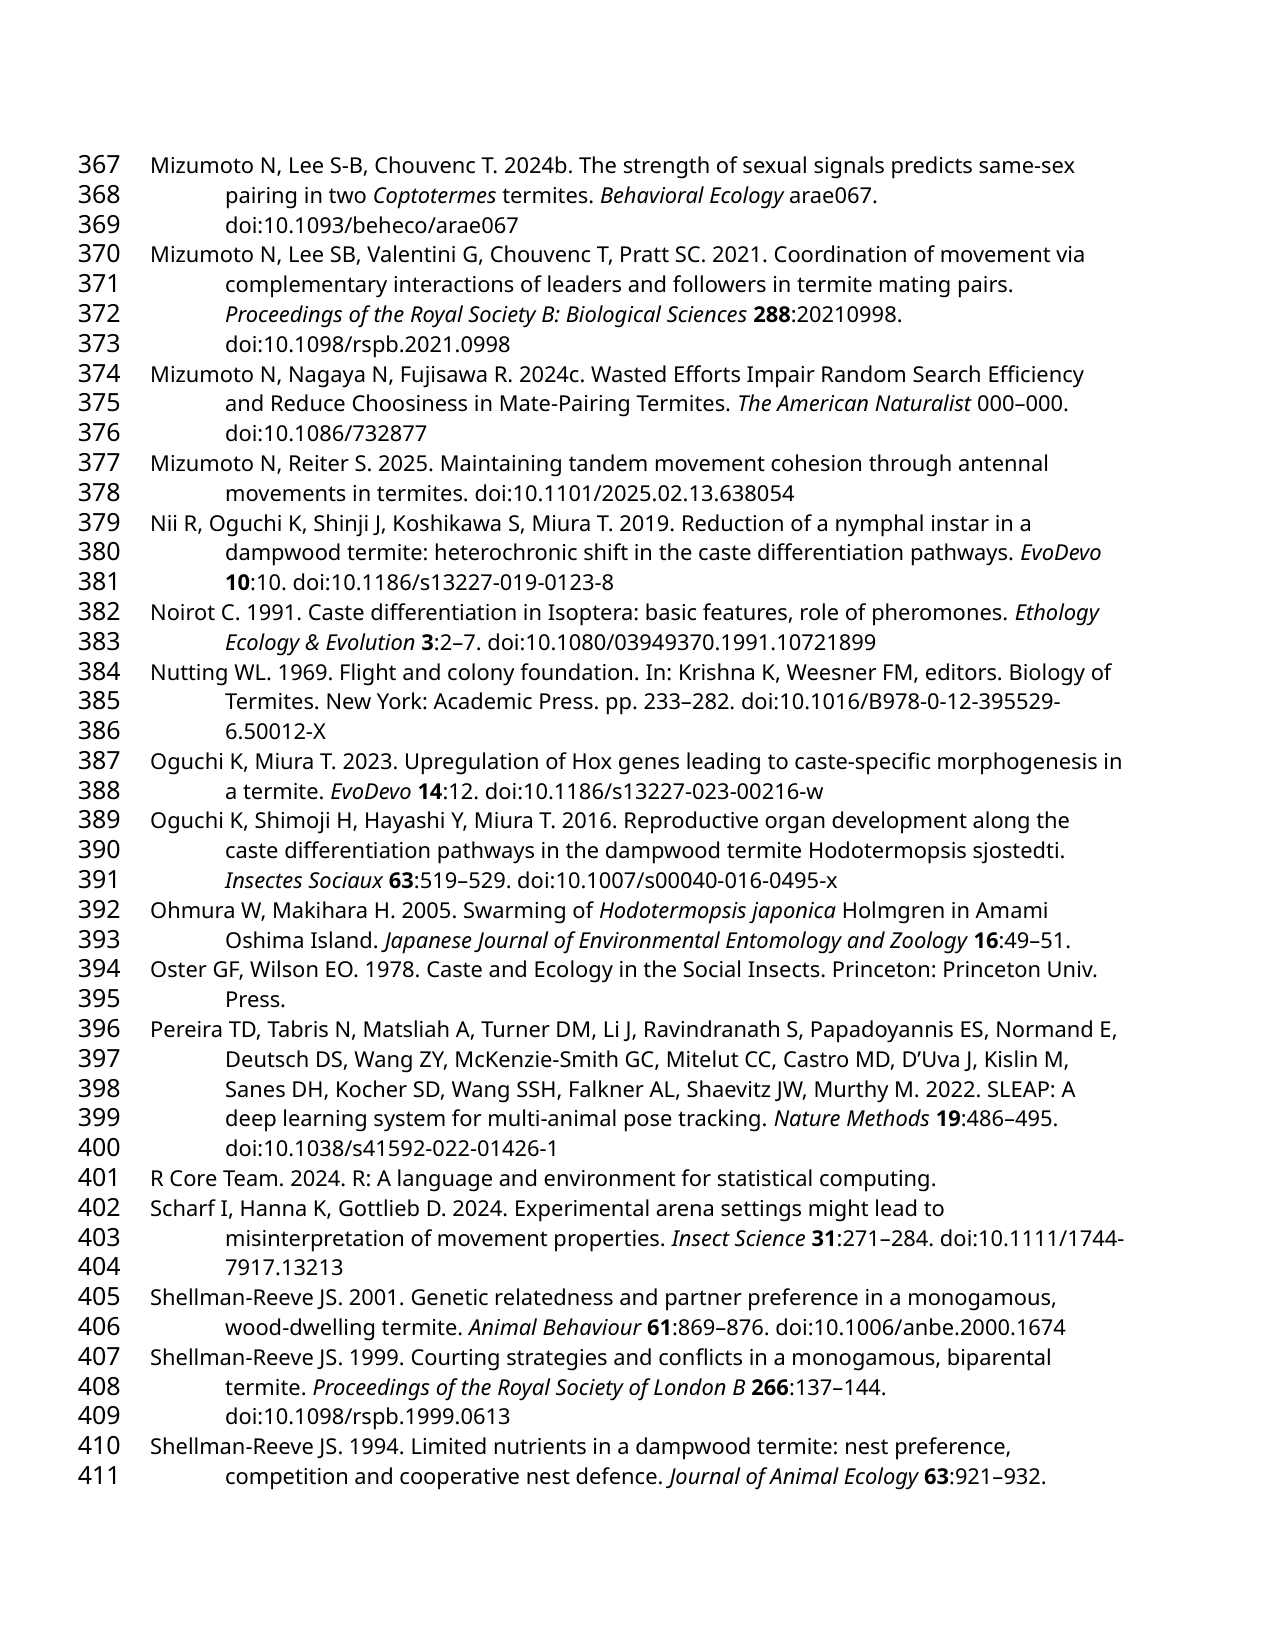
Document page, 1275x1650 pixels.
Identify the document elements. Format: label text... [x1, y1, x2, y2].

text Mizumoto N, Nagaya N, Fujisawa R. 2024c. Wasted Efforts Impair Random Search Efficiency and Reduce Choosiness in Mate-Pairing Termites. The American Naturalist 000–000. doi:10.1086/732877 [150, 358, 1125, 448]
text Oguchi K, Miura T. 2023. Upregulation of Hox genes leading to caste-specific morphogenesis in a termite. EvoDevo 14:12. doi:10.1186/s13227-023-00216-w [150, 746, 1125, 805]
text Nii R, Oguchi K, Shinji J, Koshikawa S, Miura T. 2019. Reduction of a nymphal instar in a dampwood termite: heterochronic shift in the caste differentiation pathways. EvoDevo 10:10. doi:10.1186/s13227-019-0123-8 [150, 507, 1125, 597]
text Oster GF, Wilson EO. 1978. Caste and Ecology in the Social Insects. Princeton: Princeton Univ. Press. [150, 954, 1125, 1014]
text Shellman-Reeve JS. 1994. Limited nutrients in a dampwood termite: nest preference, competition and cooperative nest defence. Journal of Animal Ecology 63:921–932. [150, 1431, 1125, 1491]
text Mizumoto N, Lee S-B, Chouvenc T. 2024b. The strength of sexual signals predicts same-sex pairing in two Coptotermes termites. Behavioral Ecology arae067. doi:10.1093/beheco/arae067 [150, 150, 1125, 239]
text Oguchi K, Shimoji H, Hayashi Y, Miura T. 2016. Reproductive organ development along the caste differentiation pathways in the dampwood termite Hodotermopsis sjostedti. Insectes Sociaux 63:519–529. doi:10.1007/s00040-016-0495-x [150, 805, 1125, 895]
text Shellman-Reeve JS. 2001. Genetic relatedness and partner preference in a monogamous, wood-dwelling termite. Animal Behaviour 61:869–876. doi:10.1006/anbe.2000.1674 [150, 1282, 1125, 1342]
text Ohmura W, Makihara H. 2005. Swarming of Hodotermopsis japonica Holmgren in Amami Oshima Island. Japanese Journal of Environmental Entomology and Zoology 16:49–51. [150, 895, 1125, 954]
text Shellman-Reeve JS. 1999. Courting strategies and conflicts in a monogamous, biparental termite. Proceedings of the Royal Society of London B 266:137–144. doi:10.1098/rspb.1999.0613 [150, 1342, 1125, 1431]
text Pereira TD, Tabris N, Matsliah A, Turner DM, Li J, Ravindranath S, Papadoyannis ES, Normand E, Deutsch DS, Wang ZY, McKenzie-Smith GC, Mitelut CC, Castro MD, D’Uva J, Kislin M, Sanes DH, Kocher SD, Wang SSH, Falkner AL, Shaevitz JW, Murthy M. 2022. SLEAP: A deep learning system for multi-animal pose tracking. Nature Methods 19:486–495. doi:10.1038/s41592-022-01426-1 [150, 1014, 1125, 1163]
text Mizumoto N, Lee SB, Valentini G, Chouvenc T, Pratt SC. 2021. Coordination of movement via complementary interactions of leaders and followers in termite mating pairs. Proceedings of the Royal Society B: Biological Sciences 288:20210998. doi:10.1098/rspb.2021.0998 [150, 239, 1125, 358]
text Scharf I, Hanna K, Gottlieb D. 2024. Experimental arena settings might lead to misinterpretation of movement properties. Insect Science 31:271–284. doi:10.1111/1744-7917.13213 [150, 1193, 1125, 1282]
text Nutting WL. 1969. Flight and colony foundation. In: Krishna K, Weesner FM, editors. Biology of Termites. New York: Academic Press. pp. 233–282. doi:10.1016/B978-0-12-395529-6.50012-X [150, 656, 1125, 746]
text Noirot C. 1991. Caste differentiation in Isoptera: basic features, role of pheromones. Ethology Ecology & Evolution 3:2–7. doi:10.1080/03949370.1991.10721899 [150, 597, 1125, 656]
text Mizumoto N, Reiter S. 2025. Maintaining tandem movement cohesion through antennal movements in termites. doi:10.1101/2025.02.13.638054 [150, 448, 1125, 507]
text R Core Team. 2024. R: A language and environment for statistical computing. [150, 1163, 1125, 1193]
